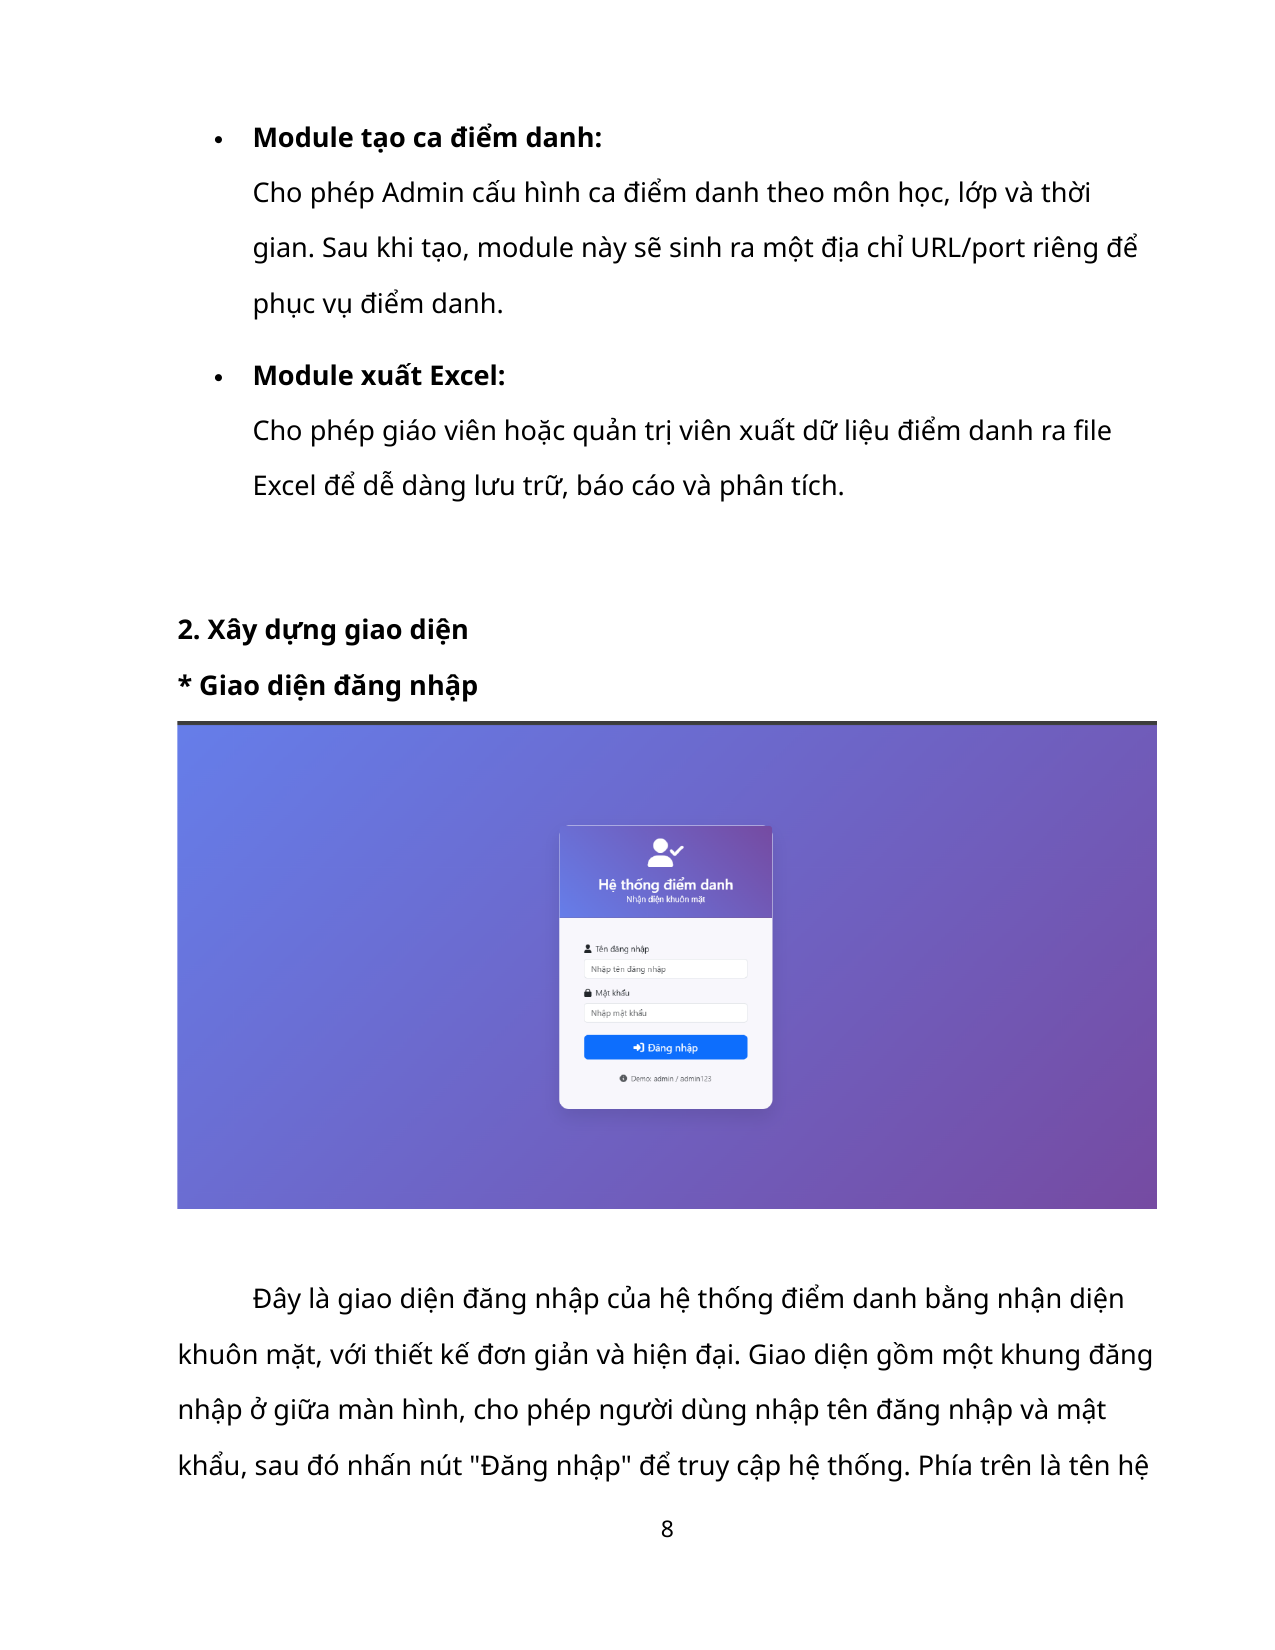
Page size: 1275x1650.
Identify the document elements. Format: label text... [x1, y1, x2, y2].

list Module tạo ca điểm danh: Cho phép Admin cấu hình ca điểm danh theo môn học, lớp và thời gian. Sau khi tạo, module này sẽ sinh ra một địa chỉ URL/port riêng để phục vụ điểm danh. [215, 118, 1157, 321]
text 2. Xây dựng giao diện [177, 611, 1157, 647]
text * Giao diện đăng nhập [177, 666, 1157, 703]
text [177, 1280, 1157, 1483]
picture [177, 721, 1157, 1209]
list Module xuất Excel: Cho phép giáo viên hoặc quản trị viên xuất dữ liệu điểm danh ra file Excel để dễ dàng lưu trữ, báo cáo và phân tích. [215, 356, 1157, 503]
